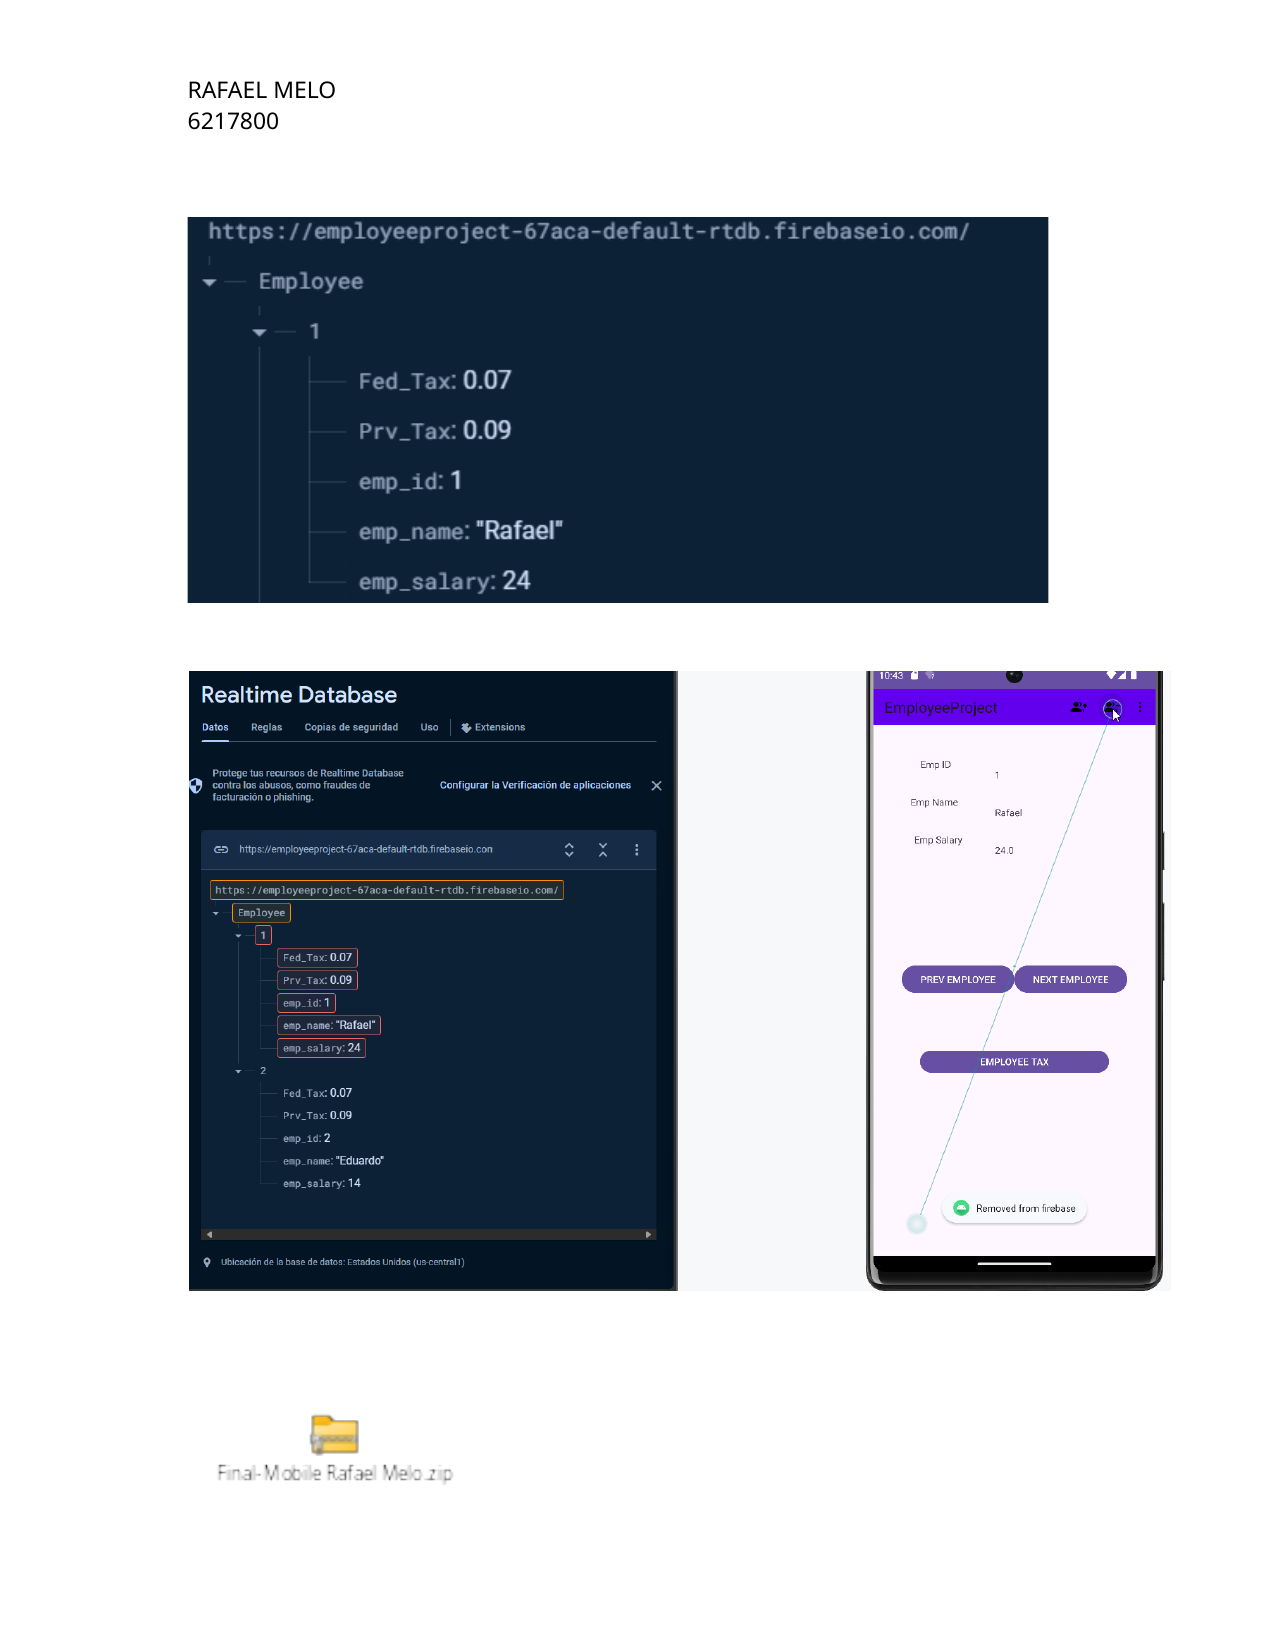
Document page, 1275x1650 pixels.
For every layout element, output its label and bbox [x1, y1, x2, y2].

picture [189, 671, 1172, 1291]
picture [187, 217, 1049, 603]
